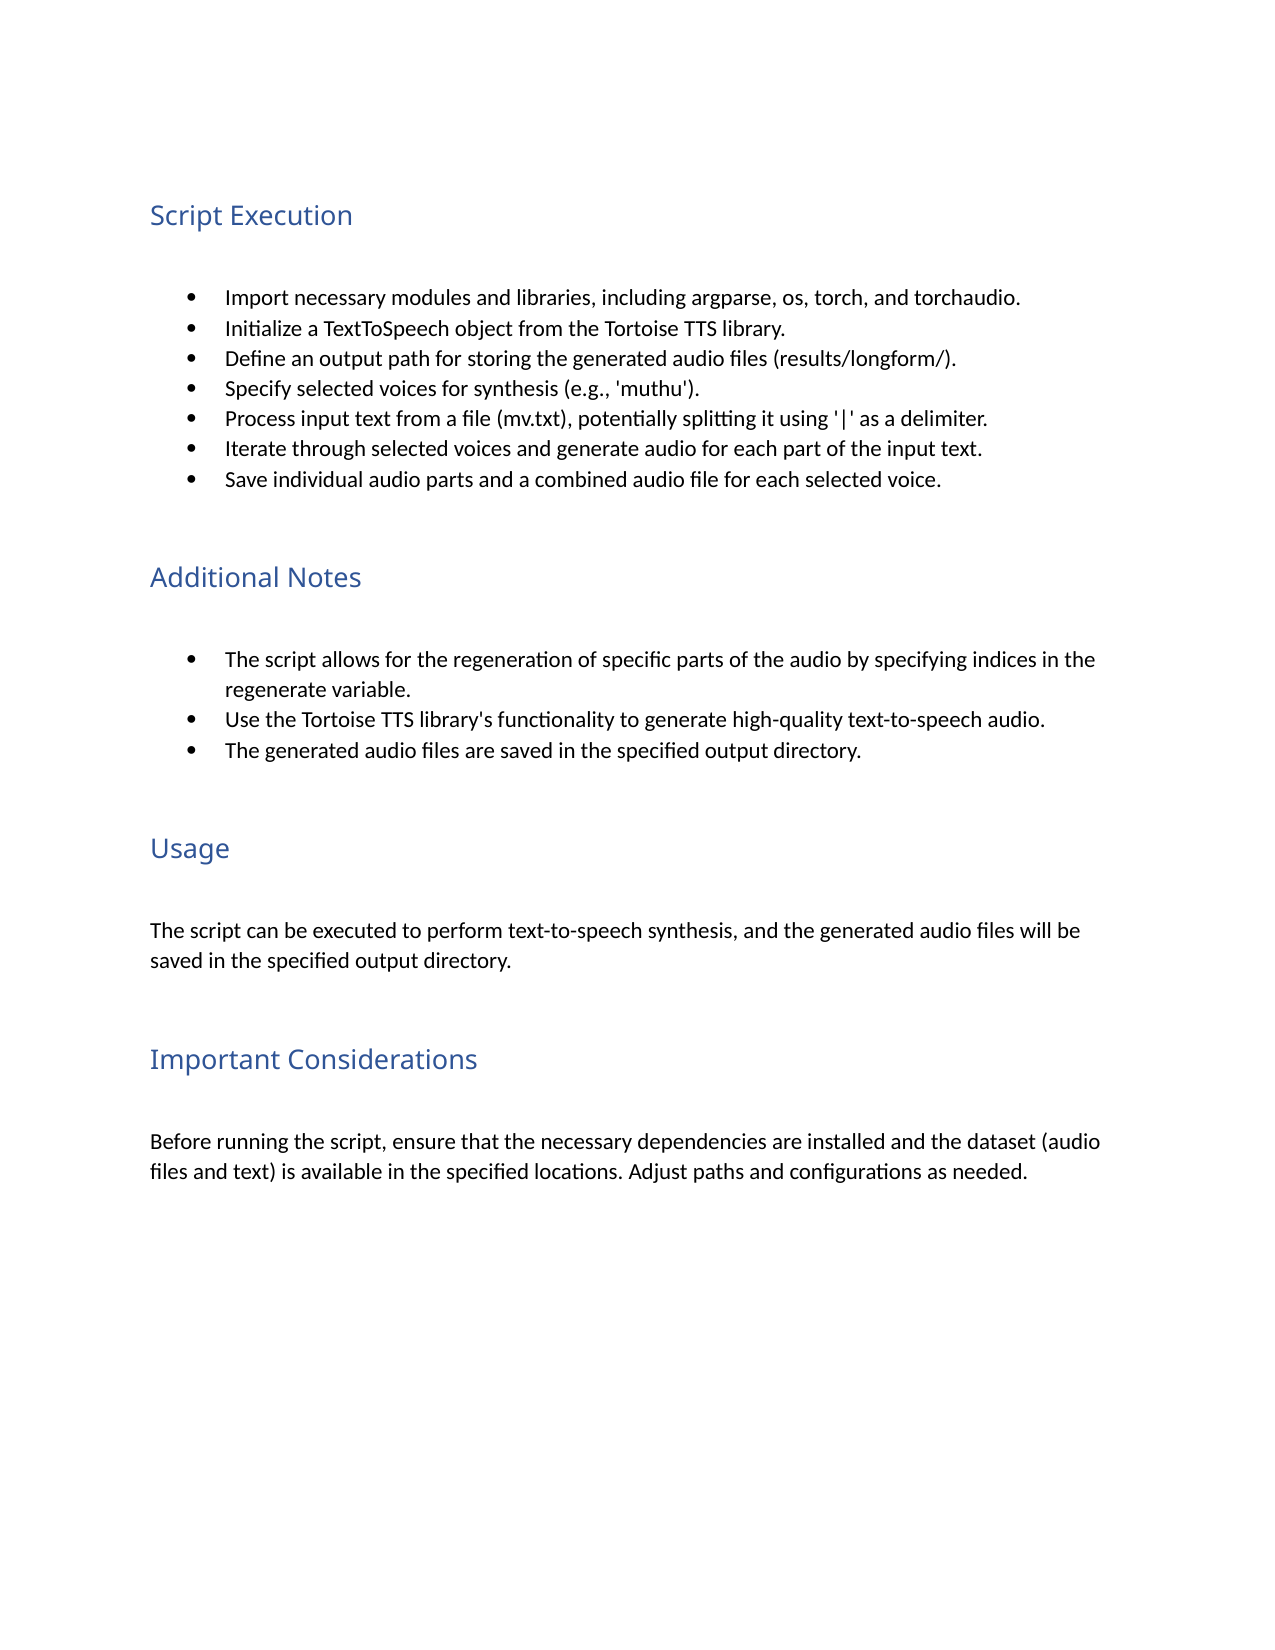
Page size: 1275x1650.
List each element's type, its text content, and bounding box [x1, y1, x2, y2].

list Specify selected voices for synthesis (e.g., 'muthu'). [187, 374, 1125, 402]
list Use the Tortoise TTS library's functionality to generate high-quality text-to-speech audio. [187, 706, 1125, 734]
subtitle Script Execution [150, 197, 1125, 234]
list Iterate through selected voices and generate audio for each part of the input text. [187, 434, 1125, 463]
list Define an output path for storing the generated audio files (results/longform/). [187, 344, 1125, 372]
text Before running the script, ensure that the necessary dependencies are installed and the dataset (audio files and text) is available in the specified locations. Adjust paths and configurations as needed. [150, 1127, 1125, 1185]
list Import necessary modules and libraries, including argparse, os, torch, and torchaudio. [187, 283, 1125, 312]
list The generated audio files are saved in the specified output directory. [187, 736, 1125, 764]
subtitle Additional Notes [150, 558, 1125, 595]
list The script allows for the regeneration of specific parts of the audio by specifying indices in the regenerate variable. [187, 645, 1125, 703]
list Save individual audio parts and a combined audio file for each selected voice. [187, 465, 1125, 493]
list Process input text from a file (mv.txt), potentially splitting it using '|' as a delimiter. [187, 404, 1125, 432]
list Initialize a TextToSpeech object from the Tortoise TTS library. [187, 314, 1125, 342]
text The script can be executed to perform text-to-speech synthesis, and the generated audio files will be saved in the specified output directory. [150, 916, 1125, 974]
subtitle Important Considerations [150, 1040, 1125, 1077]
subtitle Usage [150, 829, 1125, 866]
